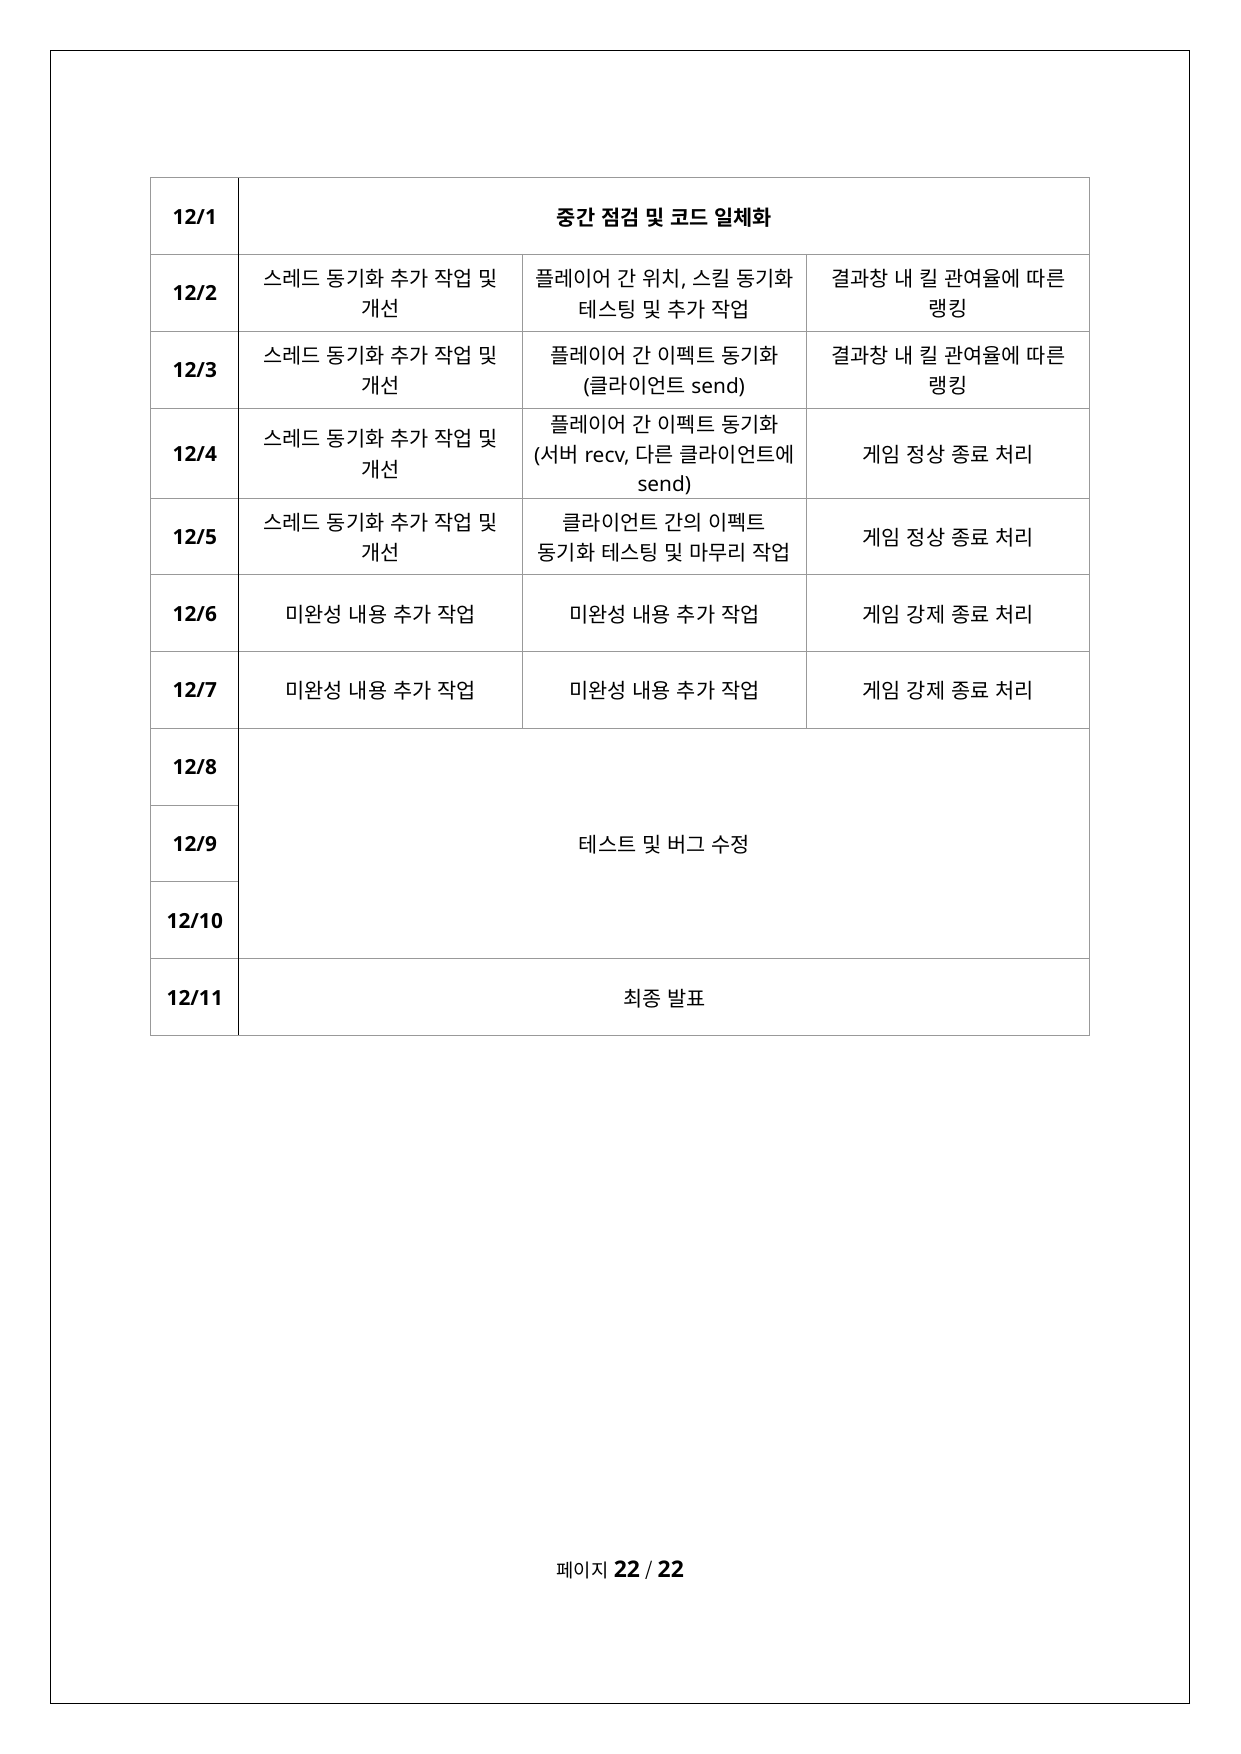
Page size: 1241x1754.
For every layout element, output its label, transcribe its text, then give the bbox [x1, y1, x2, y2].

table_cell 미완성 내용 추가 작업 [523, 652, 806, 728]
table_cell 플레이어 간 위치, 스킬 동기화 테스팅 및 추가 작업 [523, 255, 806, 331]
table_cell 12/2 [151, 255, 238, 331]
table_cell 중간 점검 및 코드 일체화 [239, 178, 1089, 254]
table_cell 결과창 내 킬 관여율에 따른 랭킹 [807, 332, 1089, 407]
table_cell 12/10 [151, 882, 238, 958]
table_cell 12/1 [151, 178, 238, 254]
table_cell 테스트 및 버그 수정 [239, 729, 1089, 958]
table_cell 12/5 [151, 499, 238, 574]
table_cell 게임 강제 종료 처리 [807, 652, 1089, 728]
table_cell 게임 강제 종료 처리 [807, 575, 1089, 651]
table_cell 플레이어 간 이펙트 동기화 (클라이언트 send) [523, 332, 806, 407]
table_cell 12/7 [151, 652, 238, 728]
table_cell 미완성 내용 추가 작업 [239, 652, 522, 728]
table_cell 미완성 내용 추가 작업 [239, 575, 522, 651]
table_cell 게임 정상 종료 처리 [807, 499, 1089, 574]
table_cell 플레이어 간 이펙트 동기화 (서버 recv, 다른 클라이언트에 send) [523, 409, 806, 497]
table_cell 게임 정상 종료 처리 [807, 409, 1089, 497]
table_cell 스레드 동기화 추가 작업 및 개선 [239, 332, 522, 407]
table_cell 클라이언트 간의 이펙트 동기화 테스팅 및 마무리 작업 [523, 499, 806, 574]
table_cell 결과창 내 킬 관여율에 따른 랭킹 [807, 255, 1089, 331]
table_cell 12/8 [151, 729, 238, 804]
table_cell 12/11 [151, 959, 238, 1035]
table_cell 미완성 내용 추가 작업 [523, 575, 806, 651]
table_cell 12/3 [151, 332, 238, 407]
table_cell 최종 발표 [239, 959, 1089, 1035]
table_cell 스레드 동기화 추가 작업 및 개선 [239, 255, 522, 331]
table_cell 스레드 동기화 추가 작업 및 개선 [239, 409, 522, 497]
table_cell 12/4 [151, 409, 238, 497]
table_cell 12/6 [151, 575, 238, 651]
table_cell 12/9 [151, 806, 238, 881]
table_cell 스레드 동기화 추가 작업 및 개선 [239, 499, 522, 574]
